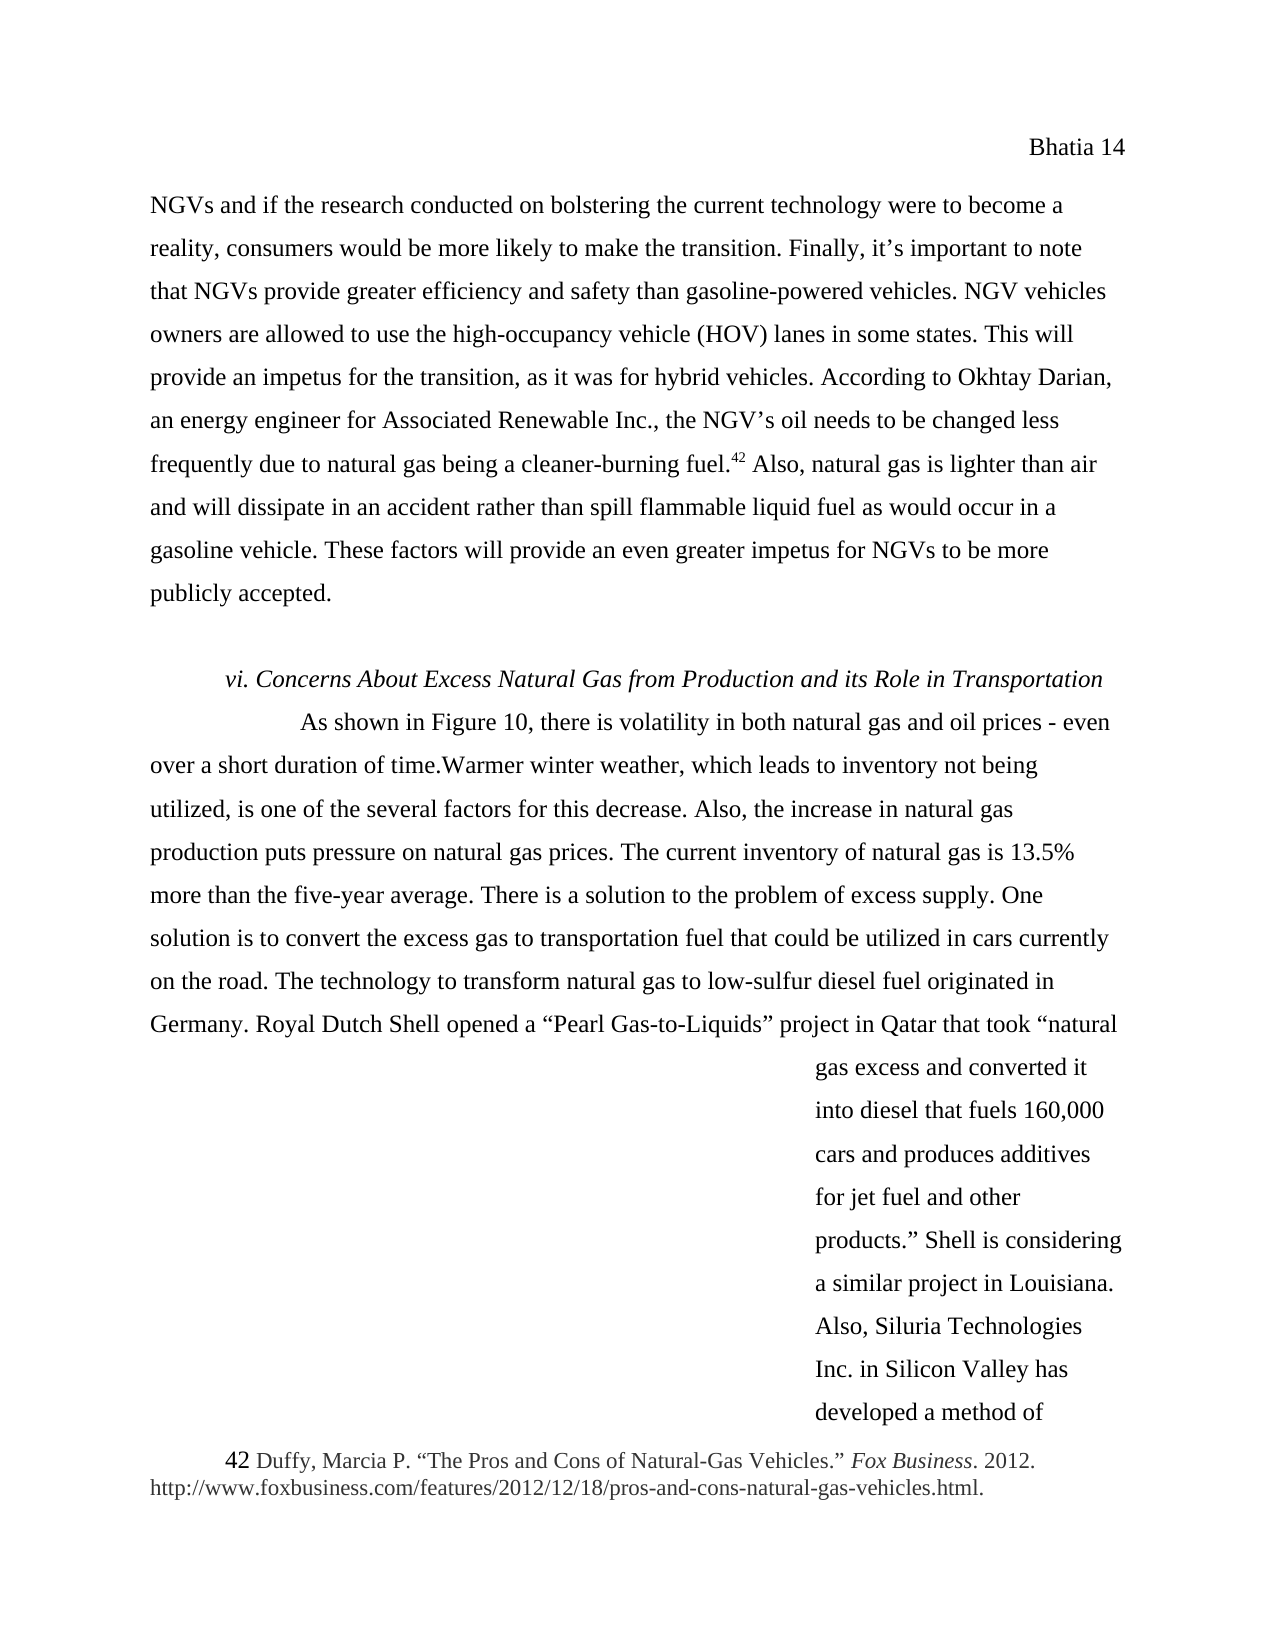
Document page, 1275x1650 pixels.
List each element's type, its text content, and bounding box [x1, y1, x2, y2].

text NGVs have had a huge impact in commercial-trucking or in companies that use big fleets to save on fuel but not so much for passenger cars. One reason for this is the high cost of NGVs, often costing thousands of dollars more than regular gasoline vehicles. Additionally, the lack of public refueling stations and concerns that consumers have about the safety of natural gas in their vehicles contribute to skepticism about NGVs. One of the most important considerations facing building NGVs for passenger cars is the fuel tank. As mentioned previously, NGV tanks are more expensive than those in gasoline-powered cars as they must be able to store high-pressure gas. Additionally, the space they take up decreases the space that can be utilized for storage. 3M Corporation and Chesapeake Energy corporation are working on developing natural gas tanks that use plastic linings wrapped in carbon-composite materials as a solution. These would be 10 - 20% lighter and have 10% - 20% more fuel capacity than current natural gas tanks. The University of Missouri has created a smaller tank that allows natural gas to be stored at lower pressure. It is made of out corncobs turned into charcoal briquettes. Perception of NGVs limits its mainstream presence currently. Many people overlook the fact that natural gas has operated at up to half of the cost of gasoline before. Another concern is the the pay-off for converting to NGVs. This can be up to ten or more years. Kathryn Clay, director of the Drive Natural Gas Initiative, states that “the average person discounts any fuel savings beyond three years.” However, if the United States were to subsidize and assist the transition to NGVs and if the research conducted on bolstering the current technology were to become a reality, consumers would be more likely to make the transition. Finally, it’s important to note that NGVs provide greater efficiency and safety than gasoline-powered vehicles. NGV vehicles owners are allowed to use the high-occupancy vehicle (HOV) lanes in some states. This will provide an impetus for the transition, as it was for hybrid vehicles. According to Okhtay Darian, an energy engineer for Associated Renewable Inc., the NGV’s oil needs to be changed less frequently due to natural gas being a cleaner-burning fuel. Also, natural gas is lighter than air and will dissipate in an accident rather than spill flammable liquid fuel as would occur in a gasoline vehicle. These factors will provide an even greater impetus for NGVs to be more publicly accepted. [150, 190, 1125, 607]
text vi. Concerns About Excess Natural Gas from Production and its Role in Transportation [150, 664, 1125, 693]
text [150, 707, 1125, 1426]
